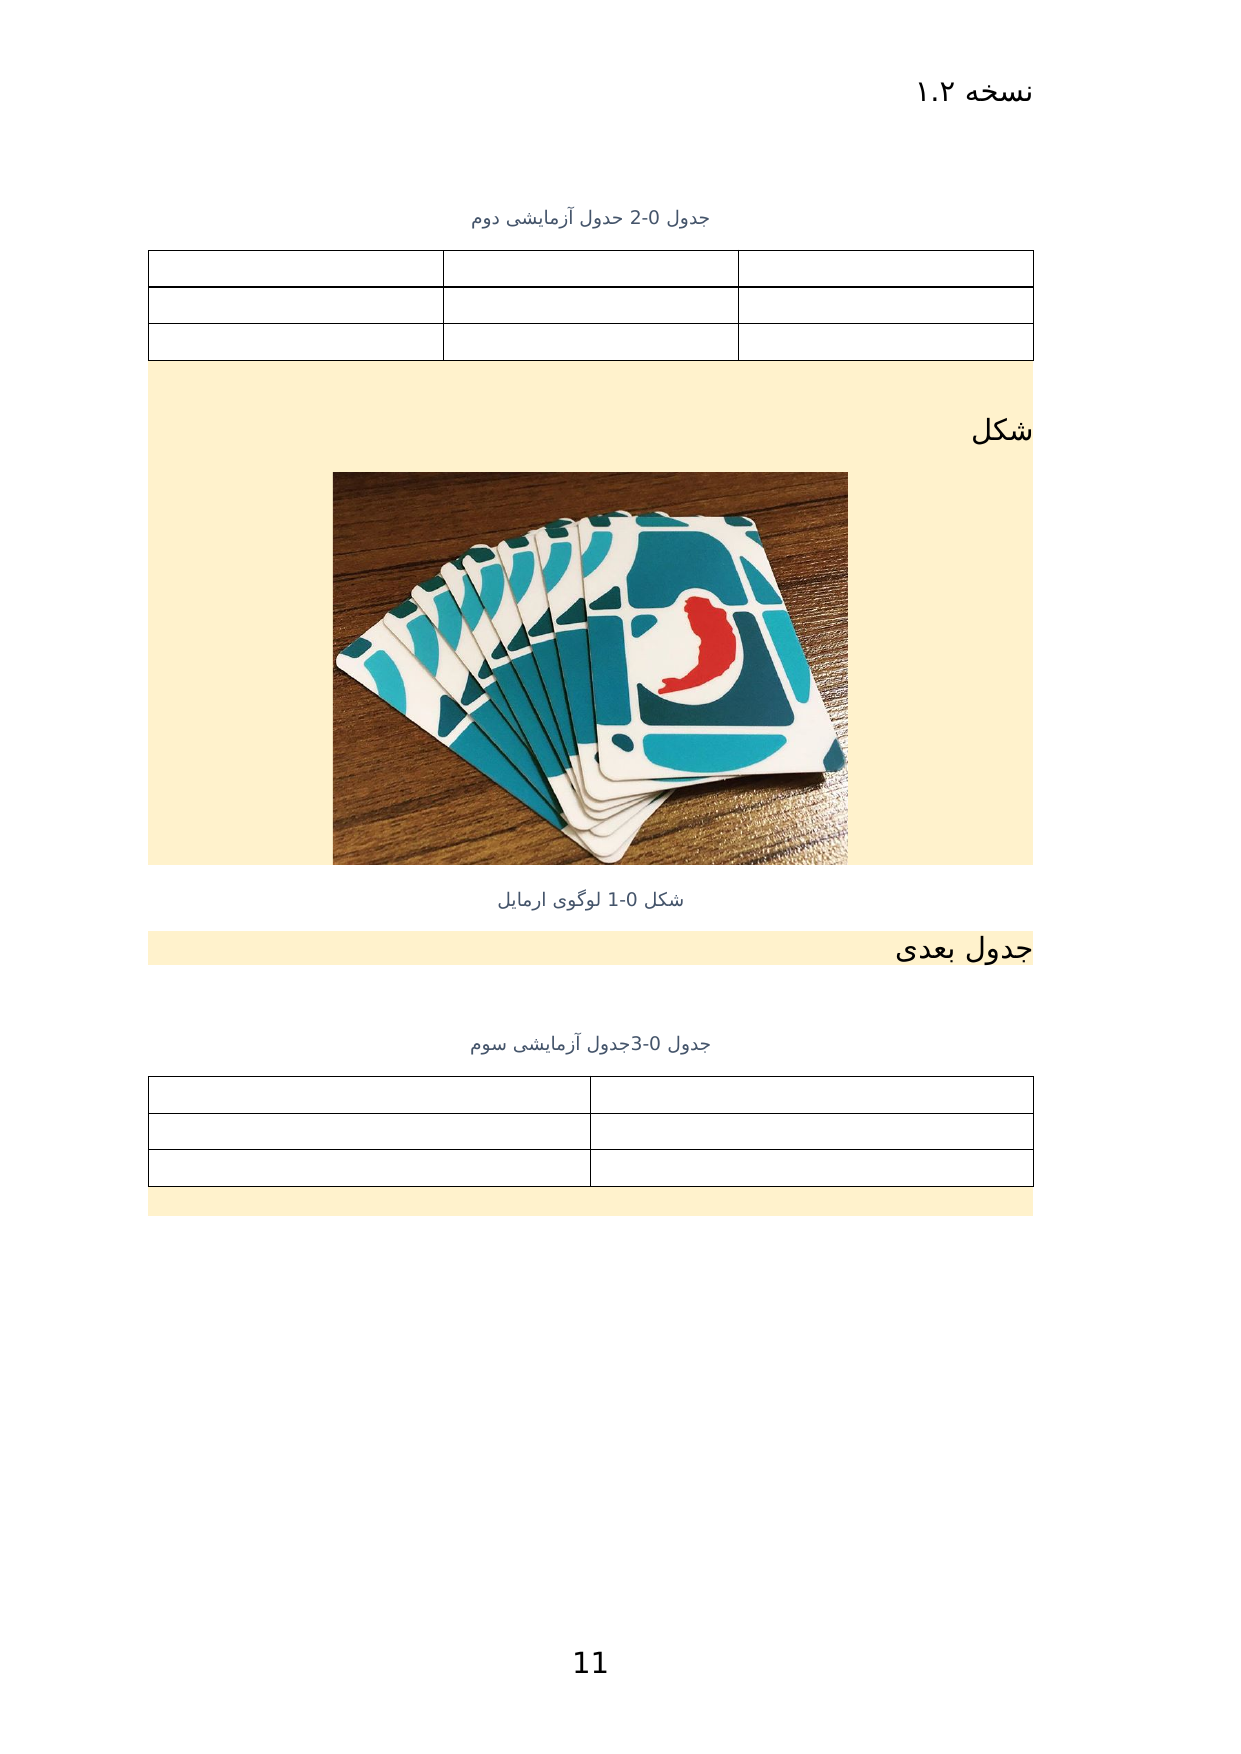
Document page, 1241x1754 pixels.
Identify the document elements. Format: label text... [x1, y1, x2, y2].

table_header [149, 251, 443, 286]
text شکل ‏0-1 لوگوی ارمایل [148, 889, 1033, 911]
table_header [149, 1077, 590, 1112]
text جدول بعدی [148, 931, 1033, 965]
table_header [591, 1077, 1033, 1112]
table_cell [149, 1114, 590, 1149]
table_header [444, 251, 738, 286]
table_cell [591, 1150, 1033, 1186]
table_cell [444, 288, 738, 323]
table_cell [739, 324, 1033, 360]
table_header [739, 251, 1033, 286]
table_cell [591, 1114, 1033, 1149]
table_cell [739, 288, 1033, 323]
table_cell [149, 1150, 590, 1186]
table_cell [444, 324, 738, 360]
text شکل [148, 414, 1033, 448]
picture [332, 472, 848, 865]
table_cell [149, 324, 443, 360]
table_cell [149, 288, 443, 323]
